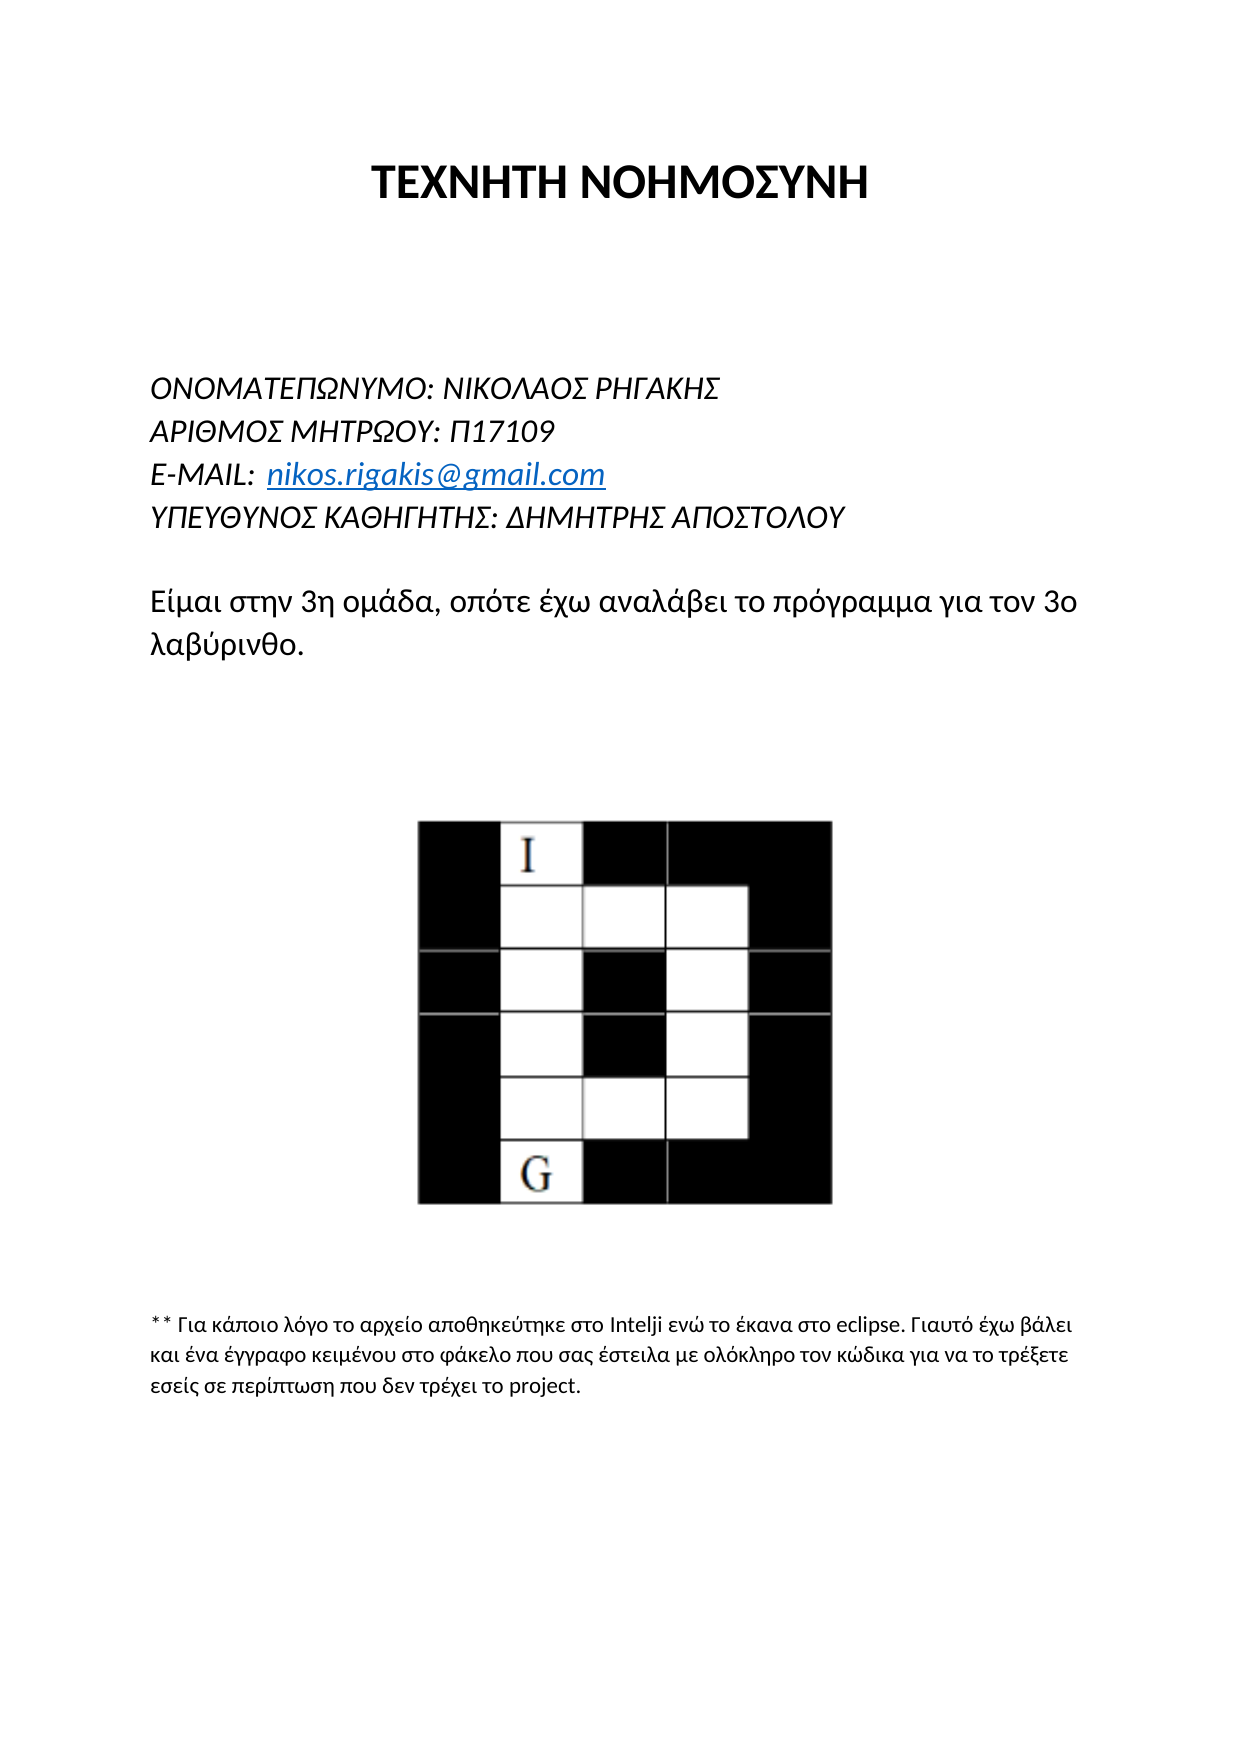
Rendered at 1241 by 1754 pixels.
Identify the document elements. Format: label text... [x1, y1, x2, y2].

text ΤΕΧΝΗΤΗ ΝΟΗΜΟΣΥΝΗ [150, 150, 1090, 211]
text ΑΡΙΘΜΟΣ ΜΗΤΡΩΟΥ: Π17109​ [150, 410, 1090, 453]
text ΟΝΟΜΑΤΕΠΩΝΥΜΟ: ΝΙΚΟΛΑΟΣ ΡΗΓΑΚΗΣ​ [150, 367, 1090, 410]
text ΥΠΕΥΘΥΝΟΣ ΚΑΘΗΓΗΤΗΣ: ΔΗΜΗΤΡΗΣ ΑΠΟΣΤΟΛΟΥ [150, 496, 1090, 539]
picture [400, 805, 840, 1217]
text E-MAIL: nikos.rigakis@gmail.com​ [150, 453, 1090, 496]
text Είμαι στην 3η ομάδα, οπότε έχω αναλάβει το πρόγραμμα για τον 3ο λαβύρινθο. [150, 580, 1090, 666]
text ** Για κάποιο λόγο το αρχείο αποθηκεύτηκε στο Intelji ενώ το έκανα στο eclipse. Γιαυτό έχω βάλει και ένα έγγραφο κειμένου στο φάκελο που σας έστειλα με ολόκληρο τον κώδικα για να το τρέξετε εσείς σε περίπτωση που δεν τρέχει το project. [150, 1310, 1090, 1399]
